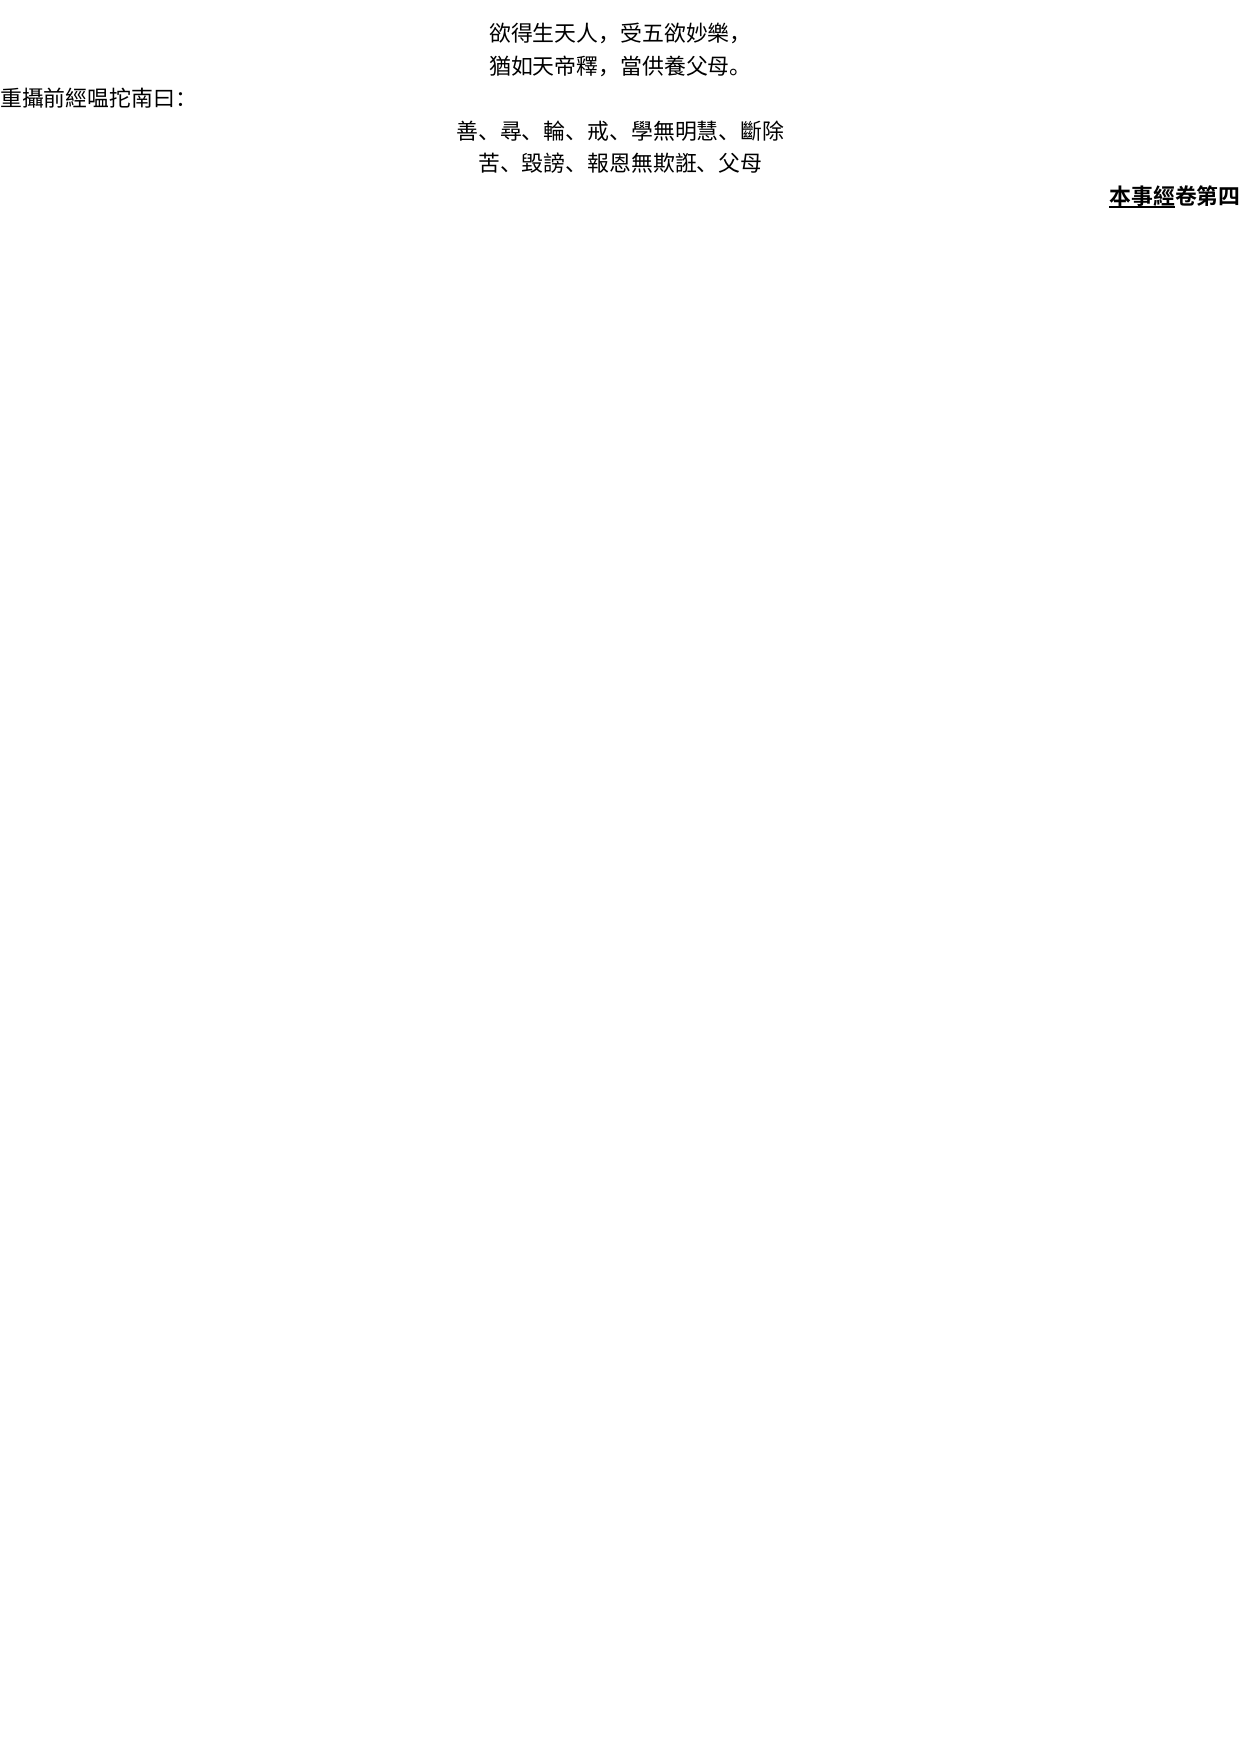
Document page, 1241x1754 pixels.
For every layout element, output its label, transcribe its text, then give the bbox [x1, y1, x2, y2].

text 重攝前經嗢拕南曰： [0, 81, 1240, 113]
text 本事經卷第四 [0, 178, 1240, 211]
text 猶如天帝釋，當供養父母。 [0, 48, 1240, 81]
text 欲得生天人，受五欲妙樂， [0, 16, 1240, 48]
text 苦、毀謗、報恩無欺誑、父母 [0, 146, 1240, 178]
text 善、尋、輪、戒、學無明慧、斷除 [0, 113, 1240, 146]
